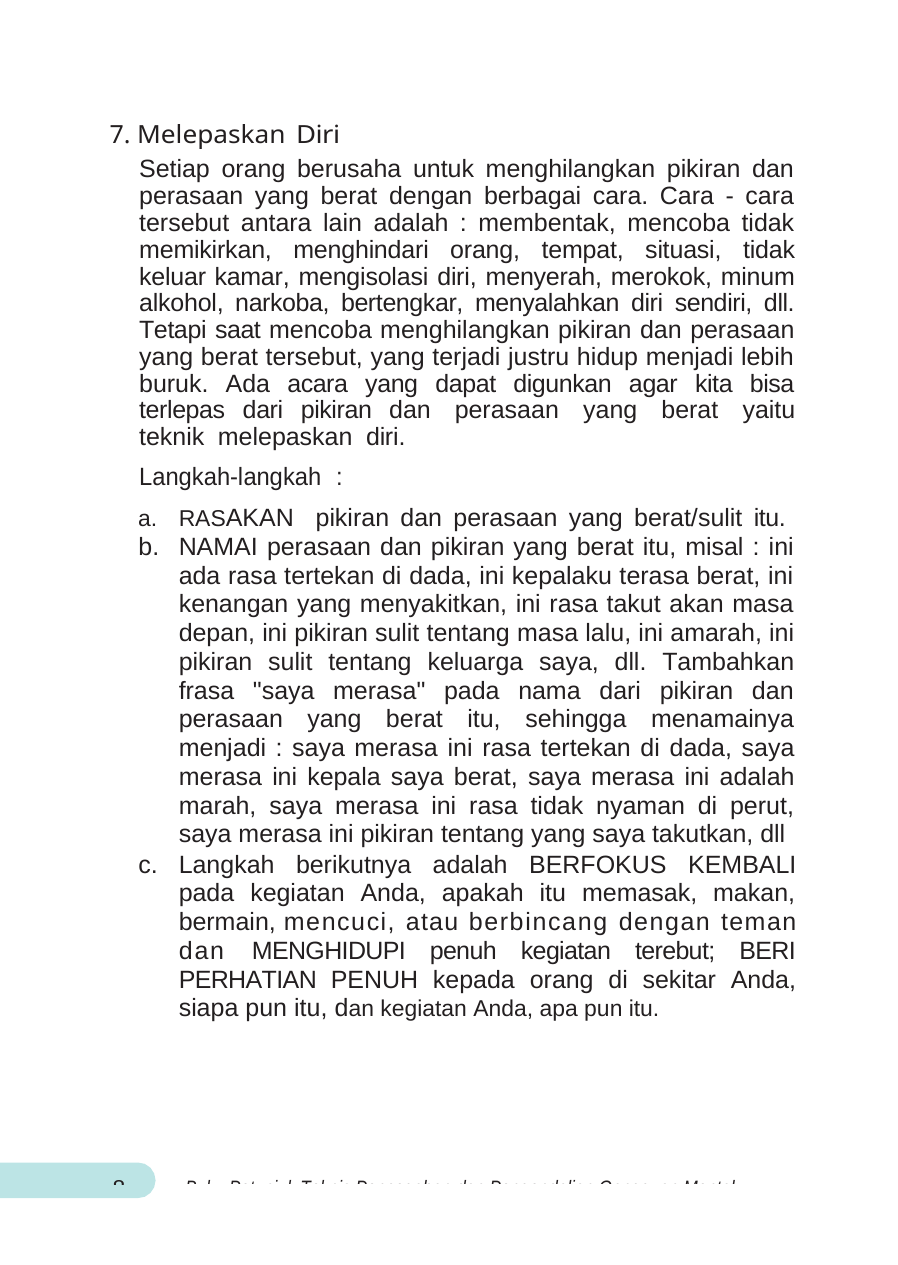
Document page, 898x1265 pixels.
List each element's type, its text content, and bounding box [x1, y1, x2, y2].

text Setiap orang berusaha untuk menghilangkan pikiran dan perasaan yang berat dengan berbagai cara. Cara - cara tersebut antara lain adalah : membentak, mencoba tidak memikirkan, menghindari orang, tempat, situasi, tidak keluar kamar, mengisolasi diri, menyerah, merokok, minum alkohol, narkoba, bertengkar, menyalahkan diri sendiri, dll. Tetapi saat mencoba menghilangkan pikiran dan perasaan yang berat tersebut, yang terjadi justru hidup menjadi lebih buruk. Ada acara yang dapat digunkan agar kita bisa terlepas dari pikiran dan perasaan yang berat yaitu teknik melepaskan diri. [139, 156, 795, 451]
text Langkah-langkah : [139, 462, 831, 491]
list Melepaskan Diri [109, 117, 831, 151]
list NAMAI perasaan dan pikiran yang berat itu, misal : ini ada rasa tertekan di dada, ini kepalaku terasa berat, ini kenangan yang menyakitkan, ini rasa takut akan masa depan, ini pikiran sulit tentang masa lalu, ini amarah, ini pikiran sulit tentang keluarga saya, dll. Tambahkan frasa "saya merasa" pada nama dari pikiran dan perasaan yang berat itu, sehingga menamainya menjadi : saya merasa ini rasa tertekan di dada, saya merasa ini kepala saya berat, saya merasa ini adalah marah, saya merasa ini rasa tidak nyaman di perut, saya merasa ini pikiran tentang yang saya takutkan, dll [138, 532, 794, 848]
list Langkah berikutnya adalah BERFOKUS KEMBALI pada kegiatan Anda, apakah itu memasak, makan, bermain, mencuci, atau berbincang dengan teman dan MENGHIDUPI penuh kegiatan terebut; BERI PERHATIAN PENUH kepada orang di sekitar Anda, siapa pun itu, dan kegiatan Anda, apa pun itu. [138, 850, 796, 1022]
list RASAKAN pikiran dan perasaan yang berat/sulit itu. [138, 503, 831, 532]
